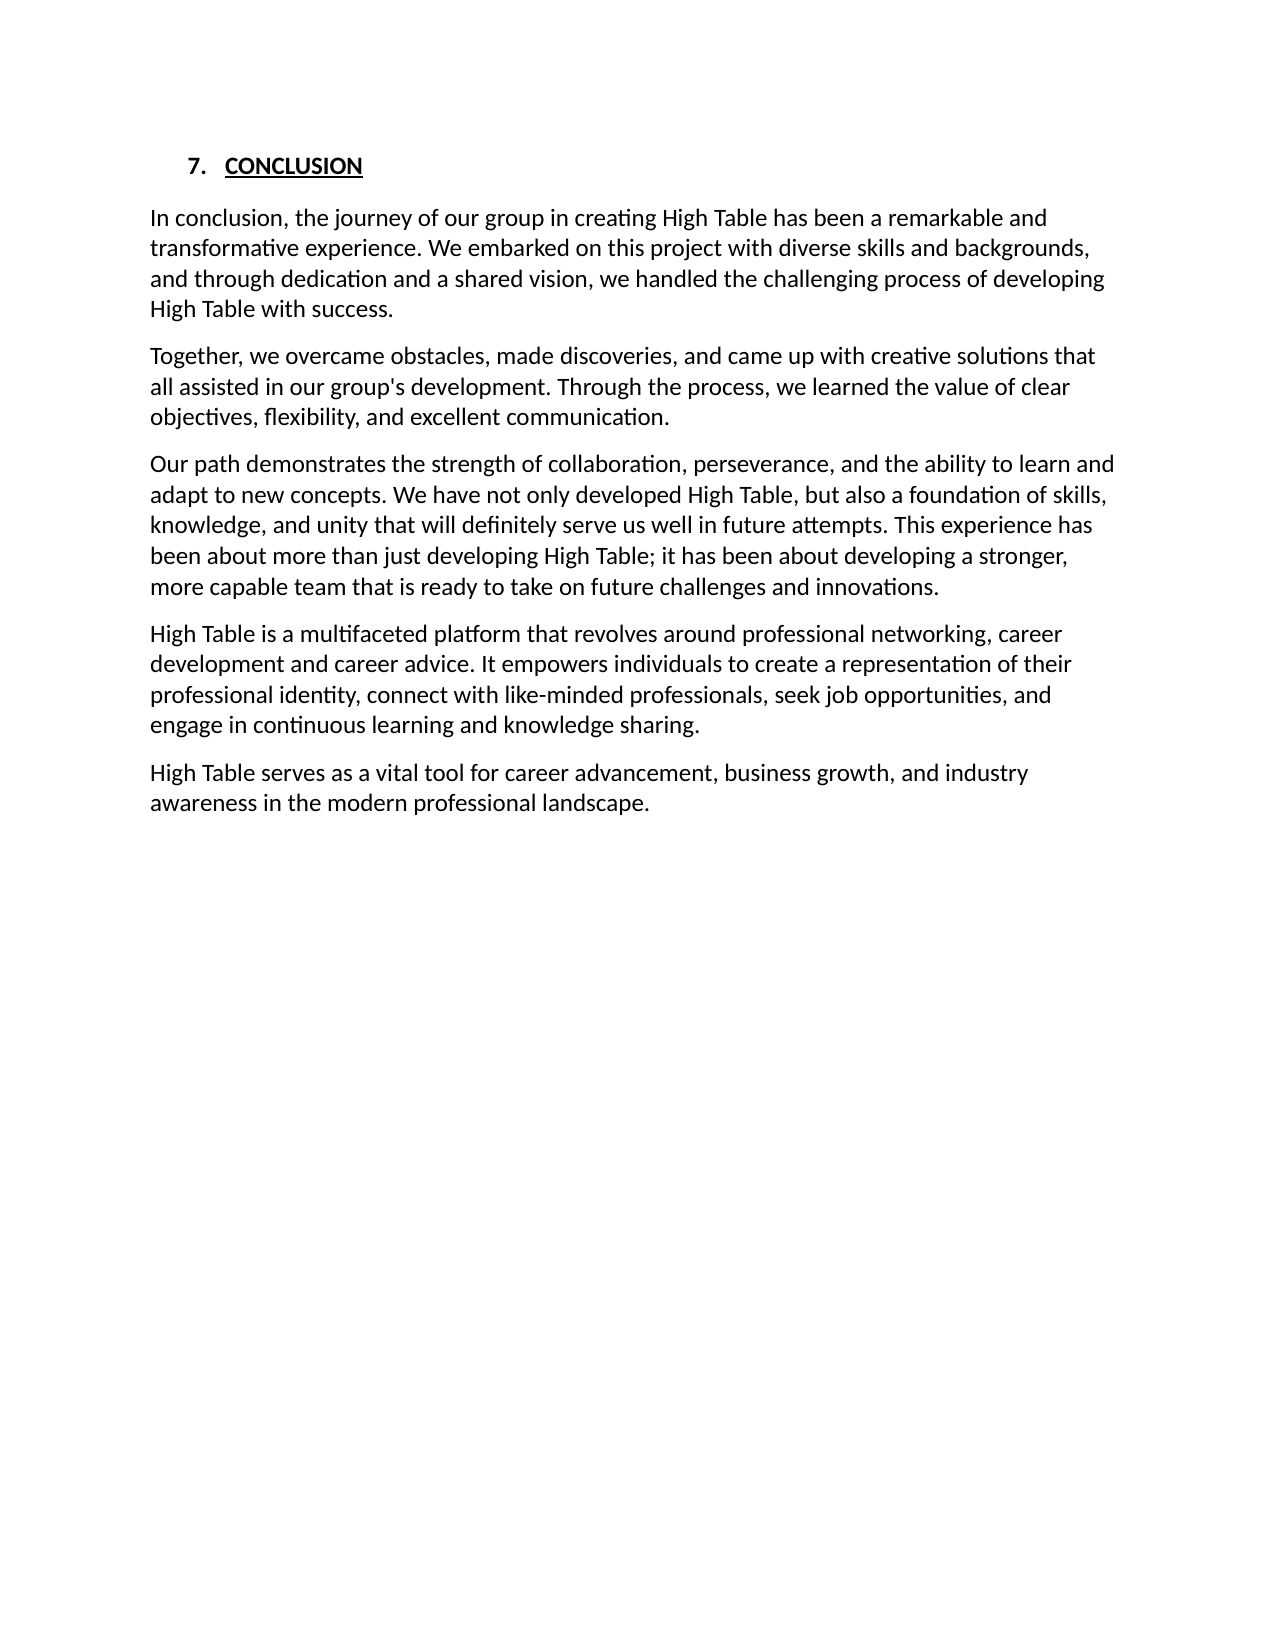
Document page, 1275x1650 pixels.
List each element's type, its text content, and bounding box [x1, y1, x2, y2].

list CONCLUSION [187, 150, 1125, 181]
text Together, we overcame obstacles, made discoveries, and came up with creative solutions that all assisted in our group's development. Through the process, we learned the value of clear objectives, flexibility, and excellent communication. [150, 340, 1125, 432]
text High Table serves as a vital tool for career advancement, business growth, and industry awareness in the modern professional landscape. [150, 757, 1125, 818]
text In conclusion, the journey of our group in creating High Table has been a remarkable and transformative experience. We embarked on this project with diverse skills and backgrounds, and through dedication and a shared vision, we handled the challenging process of developing High Table with success. [150, 202, 1125, 324]
text Our path demonstrates the strength of collaboration, perseverance, and the ability to learn and adapt to new concepts. We have not only developed High Table, but also a foundation of skills, knowledge, and unity that will definitely serve us well in future attempts. This experience has been about more than just developing High Table; it has been about developing a stronger, more capable team that is ready to take on future challenges and innovations. [150, 449, 1125, 601]
text High Table is a multifaceted platform that revolves around professional networking, career development and career advice. It empowers individuals to create a representation of their professional identity, connect with like-minded professionals, seek job opportunities, and engage in continuous learning and knowledge sharing. [150, 618, 1125, 740]
